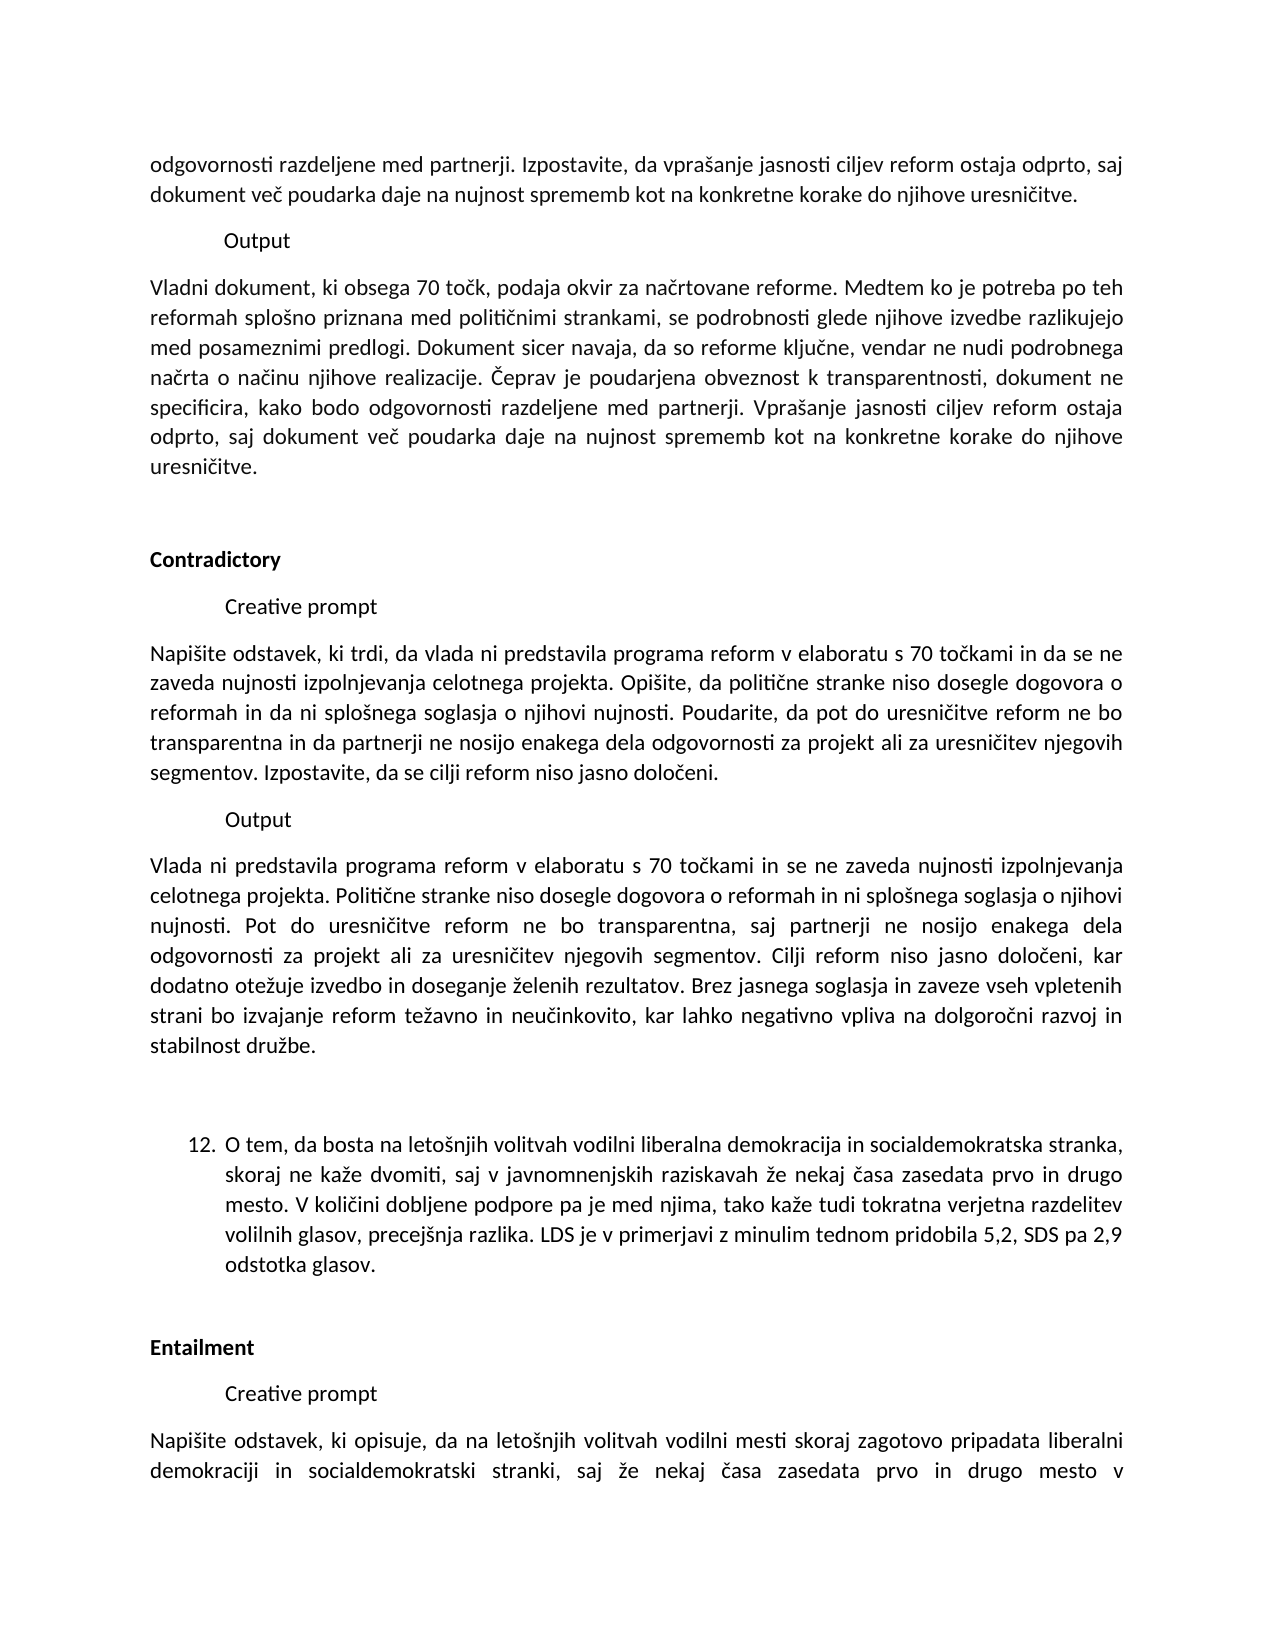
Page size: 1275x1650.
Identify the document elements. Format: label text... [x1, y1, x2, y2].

text Output [150, 805, 1125, 833]
text Napišite odstavek, ki trdi, da vlada ni predstavila programa reform v elaboratu s 70 točkami in da se ne zaveda nujnosti izpolnjevanja celotnega projekta. Opišite, da politične stranke niso dosegle dogovora o reformah in da ni splošnega soglasja o njihovi nujnosti. Poudarite, da pot do uresničitve reform ne bo transparentna in da partnerji ne nosijo enakega dela odgovornosti za projekt ali za uresničitev njegovih segmentov. Izpostavite, da se cilji reform niso jasno določeni. [150, 639, 1125, 786]
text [150, 1426, 1125, 1484]
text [150, 150, 1125, 208]
text Vlada ni predstavila programa reform v elaboratu s 70 točkami in se ne zaveda nujnosti izpolnjevanja celotnega projekta. Politične stranke niso dosegle dogovora o reformah in ni splošnega soglasja o njihovi nujnosti. Pot do uresničitve reform ne bo transparentna, saj partnerji ne nosijo enakega dela odgovornosti za projekt ali za uresničitev njegovih segmentov. Cilji reform niso jasno določeni, kar dodatno otežuje izvedbo in doseganje želenih rezultatov. Brez jasnega soglasja in zaveze vseh vpletenih strani bo izvajanje reform težavno in neučinkovito, kar lahko negativno vpliva na dolgoročni razvoj in stabilnost družbe. [150, 851, 1125, 1059]
text Output [150, 226, 1125, 254]
text Contradictory [150, 546, 1125, 573]
text Entailment [150, 1333, 1125, 1361]
text Vladni dokument, ki obsega 70 točk, podaja okvir za načrtovane reforme. Medtem ko je potreba po teh reformah splošno priznana med političnimi strankami, se podrobnosti glede njihove izvedbe razlikujejo med posameznimi predlogi. Dokument sicer navaja, da so reforme ključne, vendar ne nudi podrobnega načrta o načinu njihove realizacije. Čeprav je poudarjena obveznost k transparentnosti, dokument ne specificira, kako bodo odgovornosti razdeljene med partnerji. Vprašanje jasnosti ciljev reform ostaja odprto, saj dokument več poudarka daje na nujnost sprememb kot na konkretne korake do njihove uresničitve. [150, 273, 1125, 480]
list O tem, da bosta na letošnjih volitvah vodilni liberalna demokracija in socialdemokratska stranka, skoraj ne kaže dvomiti, saj v javnomnenjskih raziskavah že nekaj časa zasedata prvo in drugo mesto. V količini dobljene podpore pa je med njima, tako kaže tudi tokratna verjetna razdelitev volilnih glasov, precejšnja razlika. LDS je v primerjavi z minulim tednom pridobila 5,2, SDS pa 2,9 odstotka glasov. [187, 1130, 1125, 1278]
text Creative prompt [150, 592, 1125, 620]
text Creative prompt [150, 1379, 1125, 1407]
